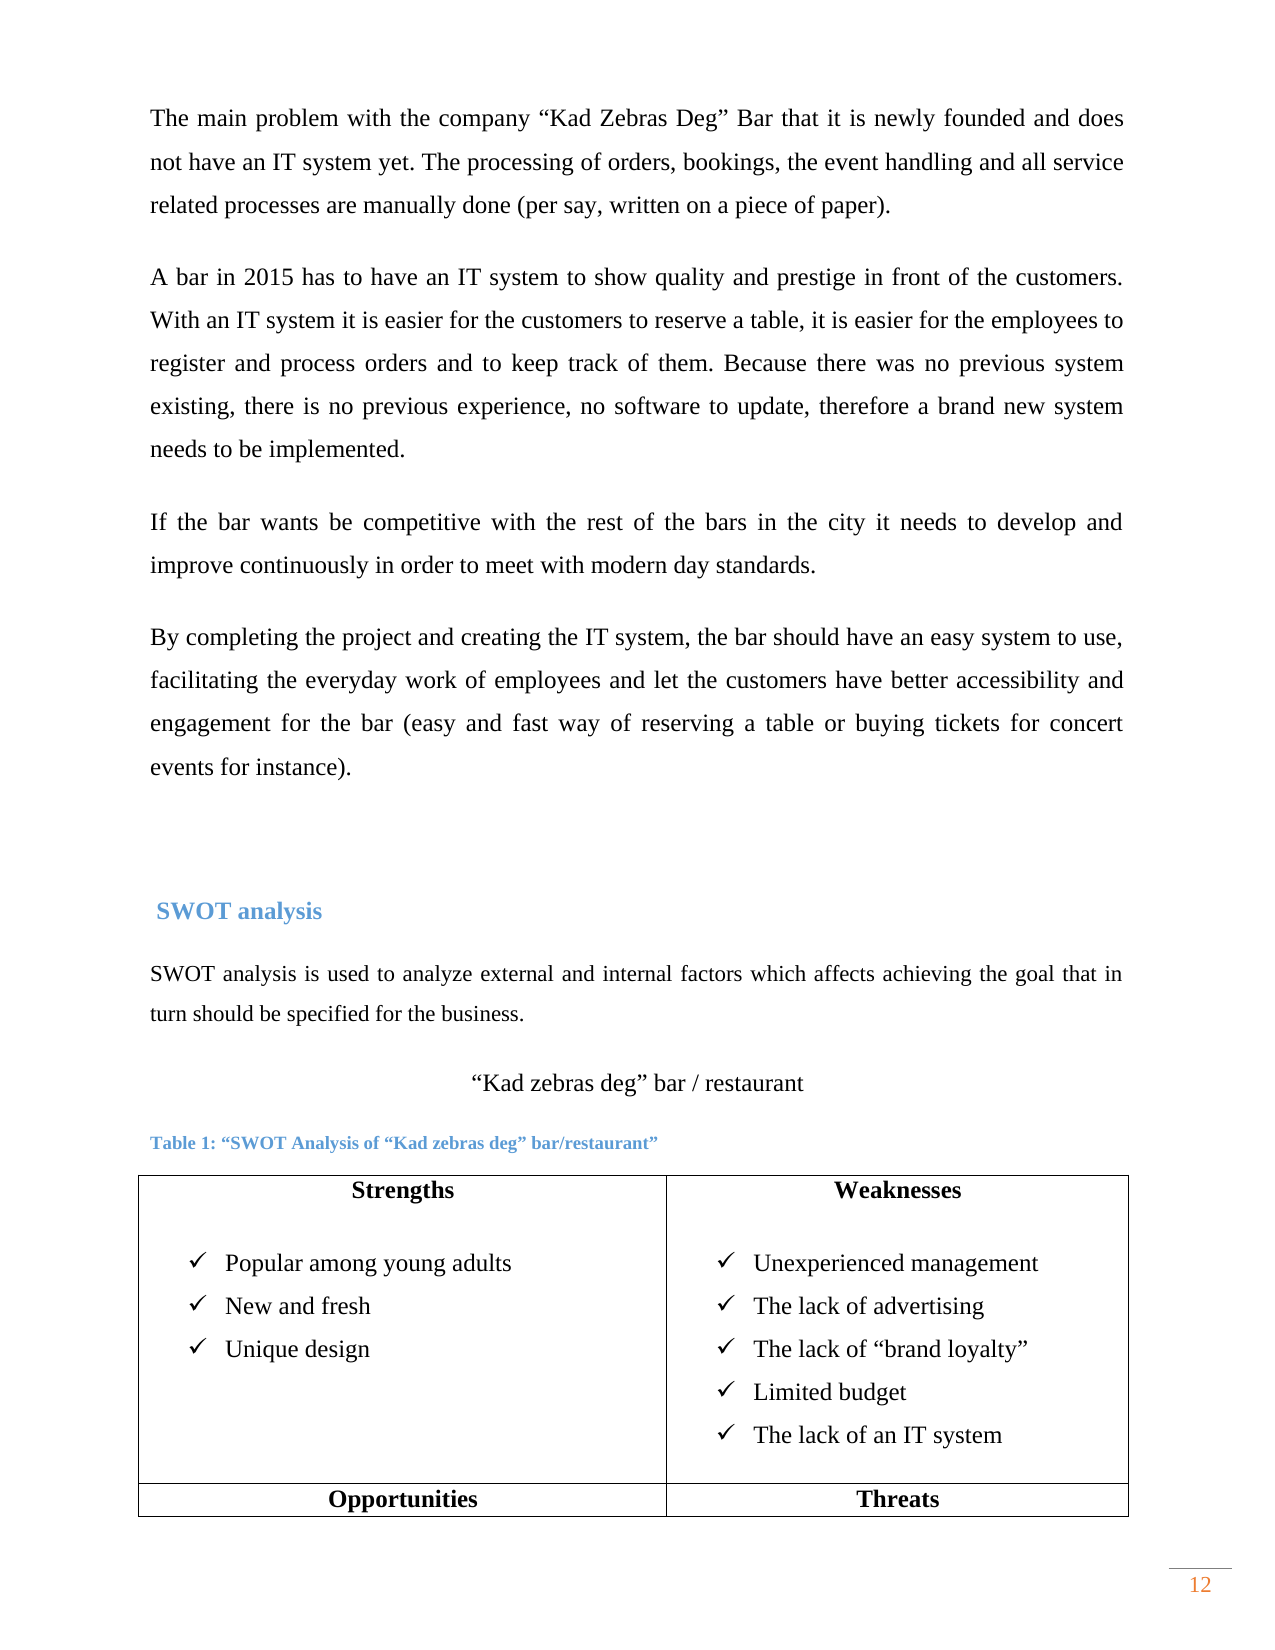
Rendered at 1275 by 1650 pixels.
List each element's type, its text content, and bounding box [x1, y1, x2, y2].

table_header Strengths Popular among young adults New and fresh Unique design [139, 1176, 666, 1483]
table_cell Threats Competition in the city Economic situation (Crisis) The threat losing in a price competition [667, 1484, 1128, 1516]
text SWOT analysis is used to analyze external and internal factors which affects achieving the goal that in turn should be specified for the business. [150, 960, 1125, 1026]
table_header Weaknesses Unexperienced management The lack of advertising The lack of “brand loyalty” Limited budget The lack of an IT system [667, 1176, 1128, 1483]
table_cell Opportunities Expansion Hiring more experienced staff Demand for organizing bigger and better events [139, 1484, 666, 1516]
text A bar in 2015 has to have an IT system to show quality and prestige in front of the customers. With an IT system it is easier for the customers to reserve a table, it is easier for the employees to register and process orders and to keep track of them. Because there was no previous system existing, there is no previous experience, no software to update, therefore a brand new system needs to be implemented. [150, 262, 1125, 463]
text Table 1: “SWOT Analysis of “Kad zebras deg” bar/restaurant” [150, 1132, 1125, 1154]
text If the bar wants be competitive with the rest of the bars in the city it needs to develop and improve continuously in order to meet with modern day standards. [150, 507, 1125, 579]
text The main problem with the company “Kad Zebras Deg” Bar that it is newly founded and does not have an IT system yet. The processing of orders, bookings, the event handling and all service related processes are manually done (per say, written on a piece of paper). [150, 103, 1125, 218]
text “Kad zebras deg” bar / restaurant [150, 1068, 1125, 1097]
subtitle SWOT analysis [150, 896, 1125, 925]
text By completing the project and creating the IT system, the bar should have an easy system to use, facilitating the everyday work of employees and let the customers have better accessibility and engagement for the bar (easy and fast way of reserving a table or buying tickets for concert events for instance). [150, 622, 1125, 780]
